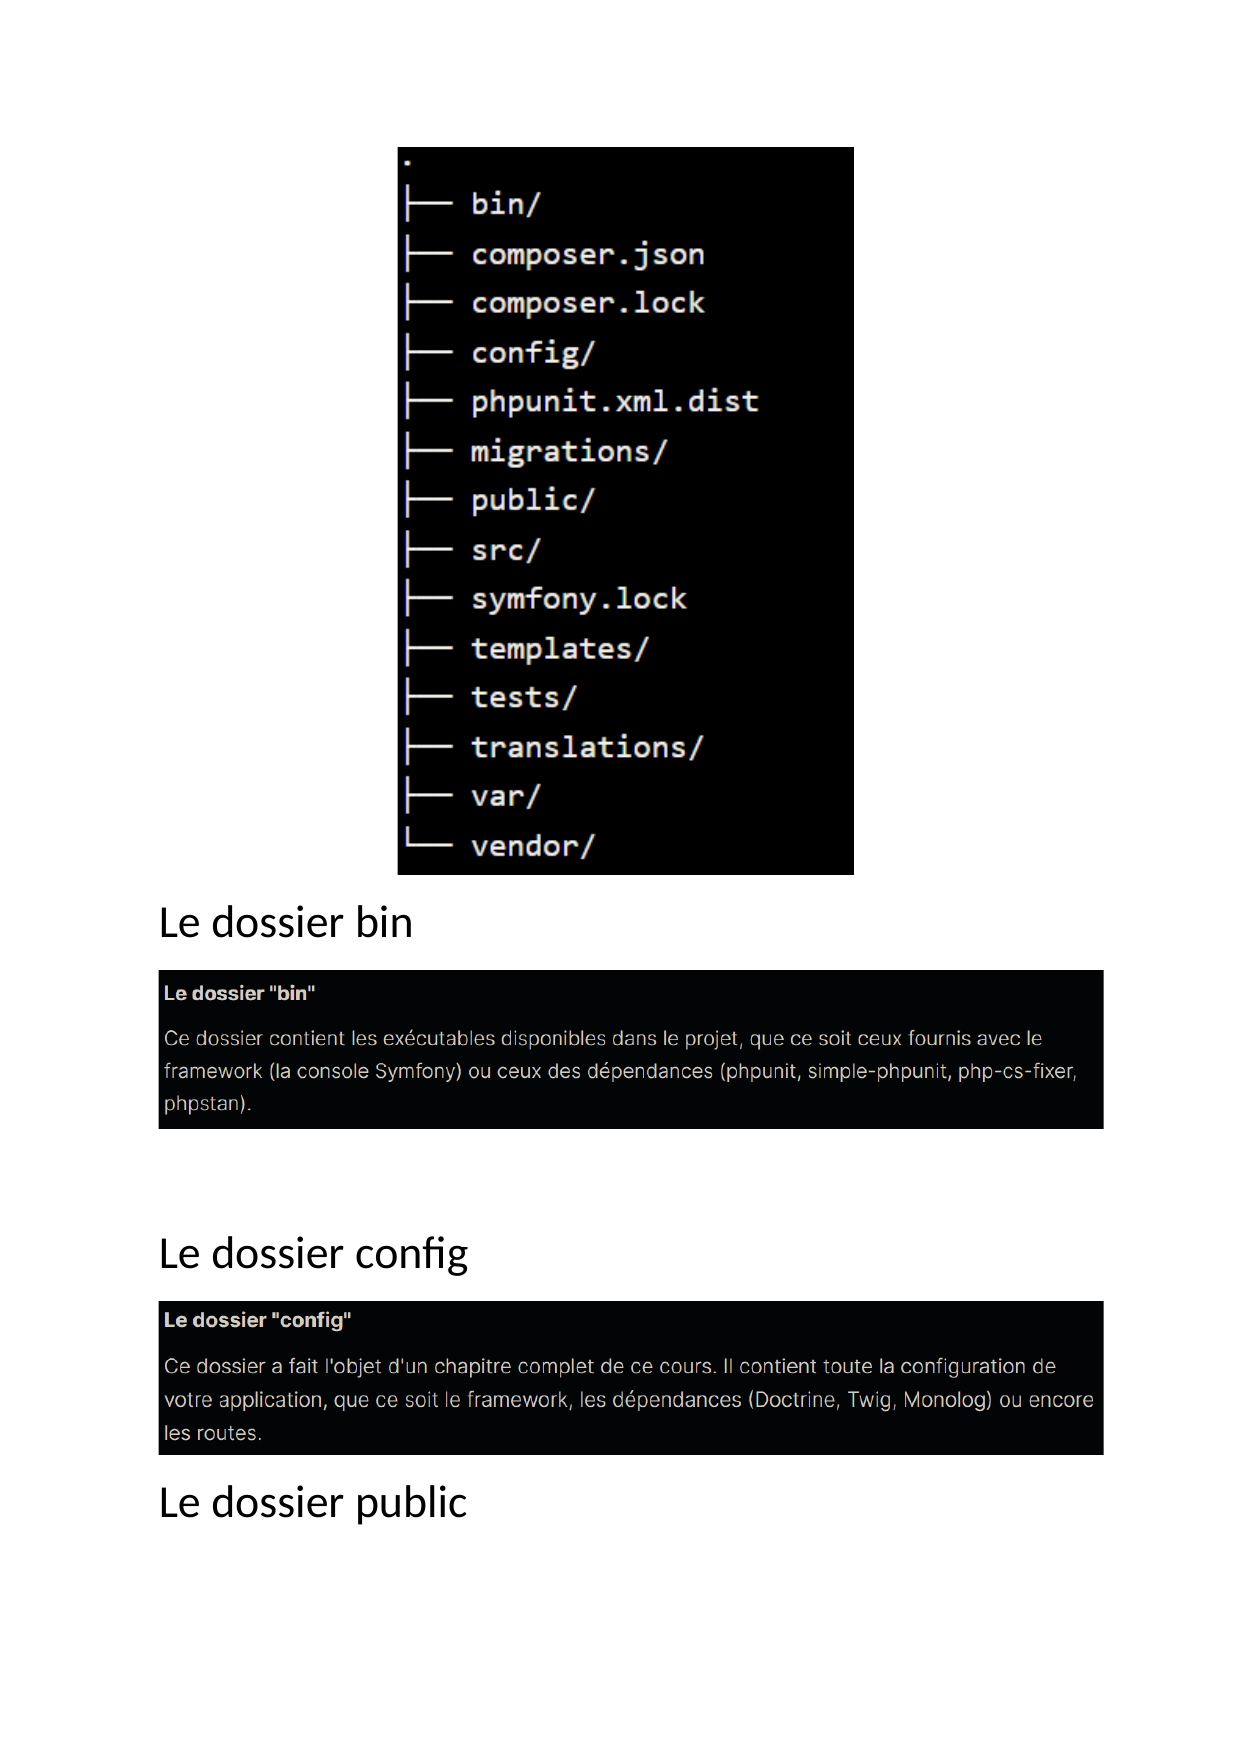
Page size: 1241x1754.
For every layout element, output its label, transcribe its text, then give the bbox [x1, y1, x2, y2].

picture [158, 970, 1104, 1129]
picture [397, 147, 854, 875]
text Le dossier public [158, 1473, 1093, 1529]
picture [158, 1301, 1104, 1455]
text Le dossier bin [158, 893, 1093, 949]
text Le dossier config [158, 1224, 1093, 1280]
